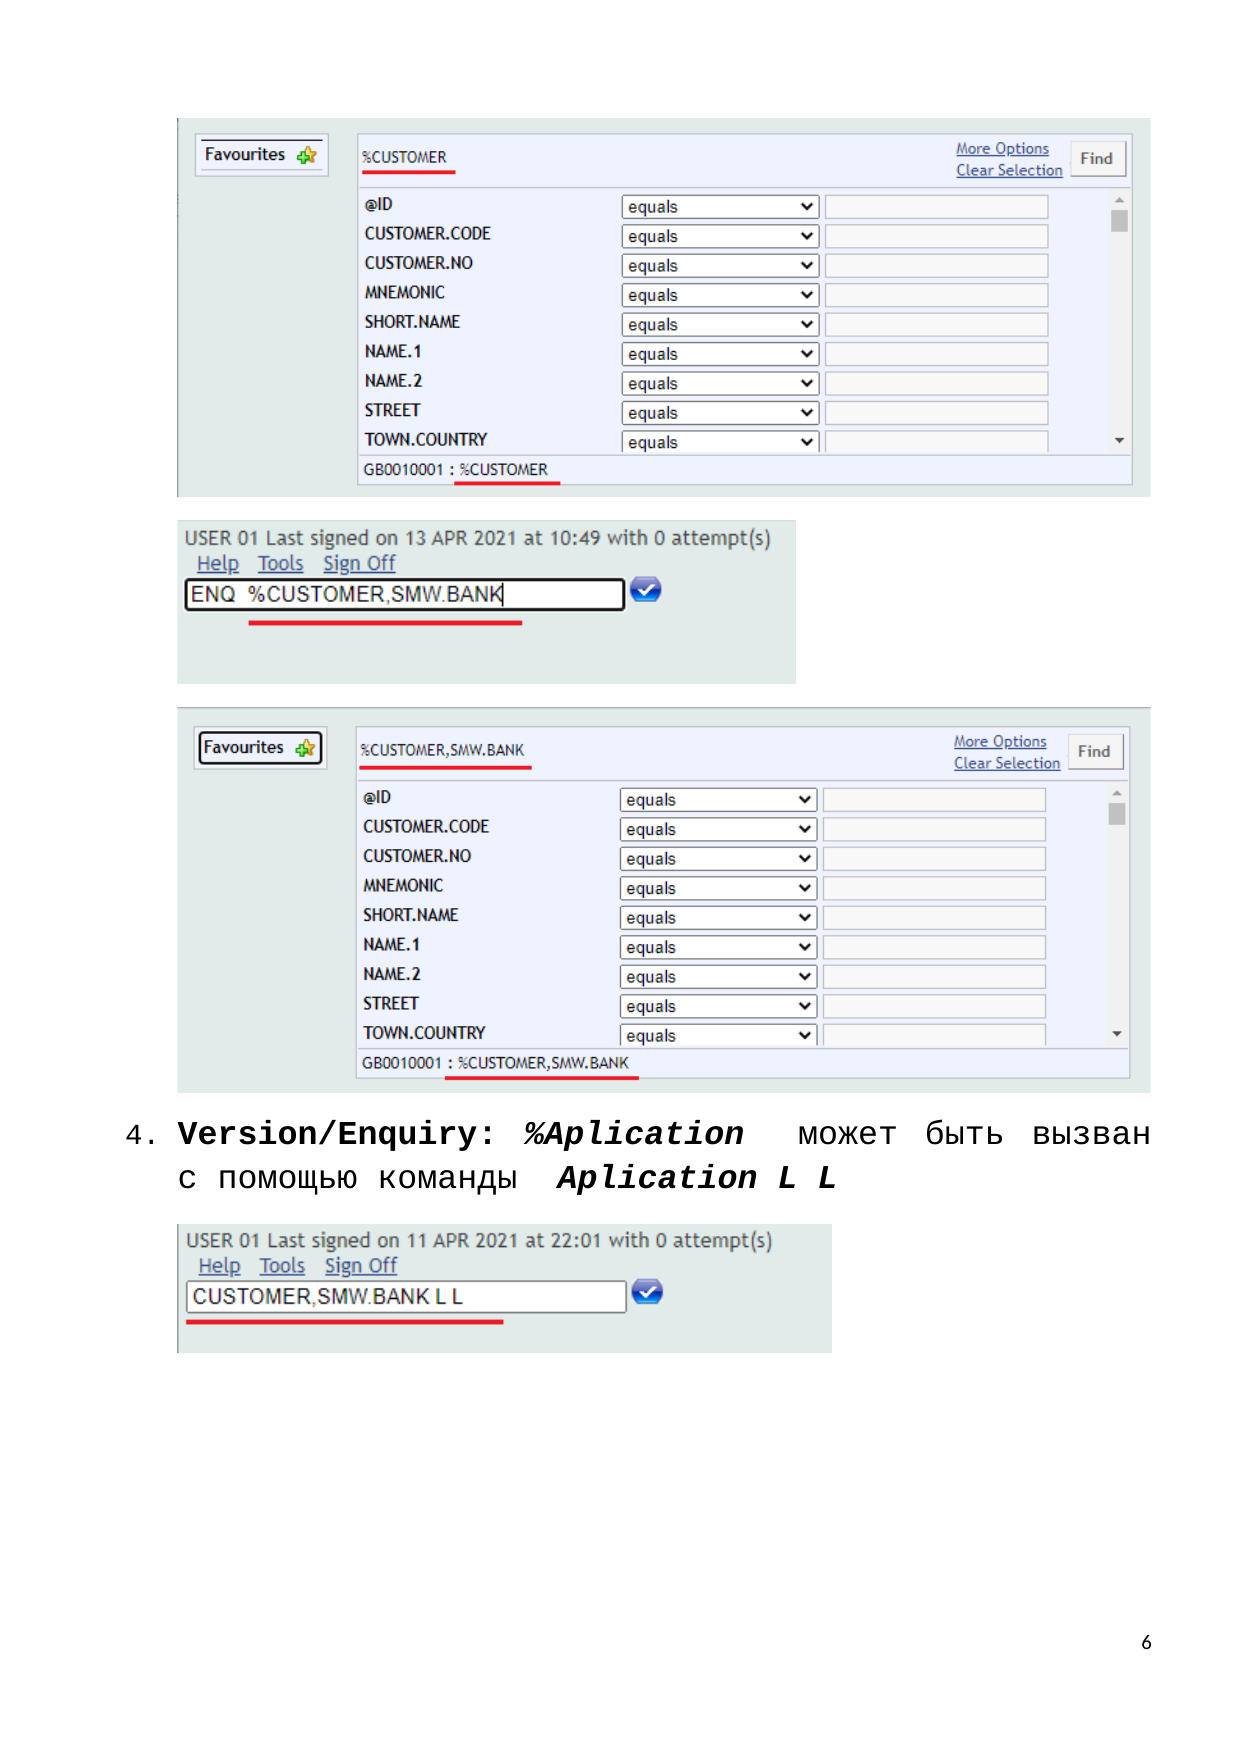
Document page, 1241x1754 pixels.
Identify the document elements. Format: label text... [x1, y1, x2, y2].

list Version/Enquiry: %Aplication может быть вызван с помощью команды Aplication L L [177, 1117, 1152, 1198]
picture [177, 520, 796, 684]
picture [177, 1224, 832, 1353]
picture [177, 118, 1151, 497]
picture [177, 707, 1151, 1093]
